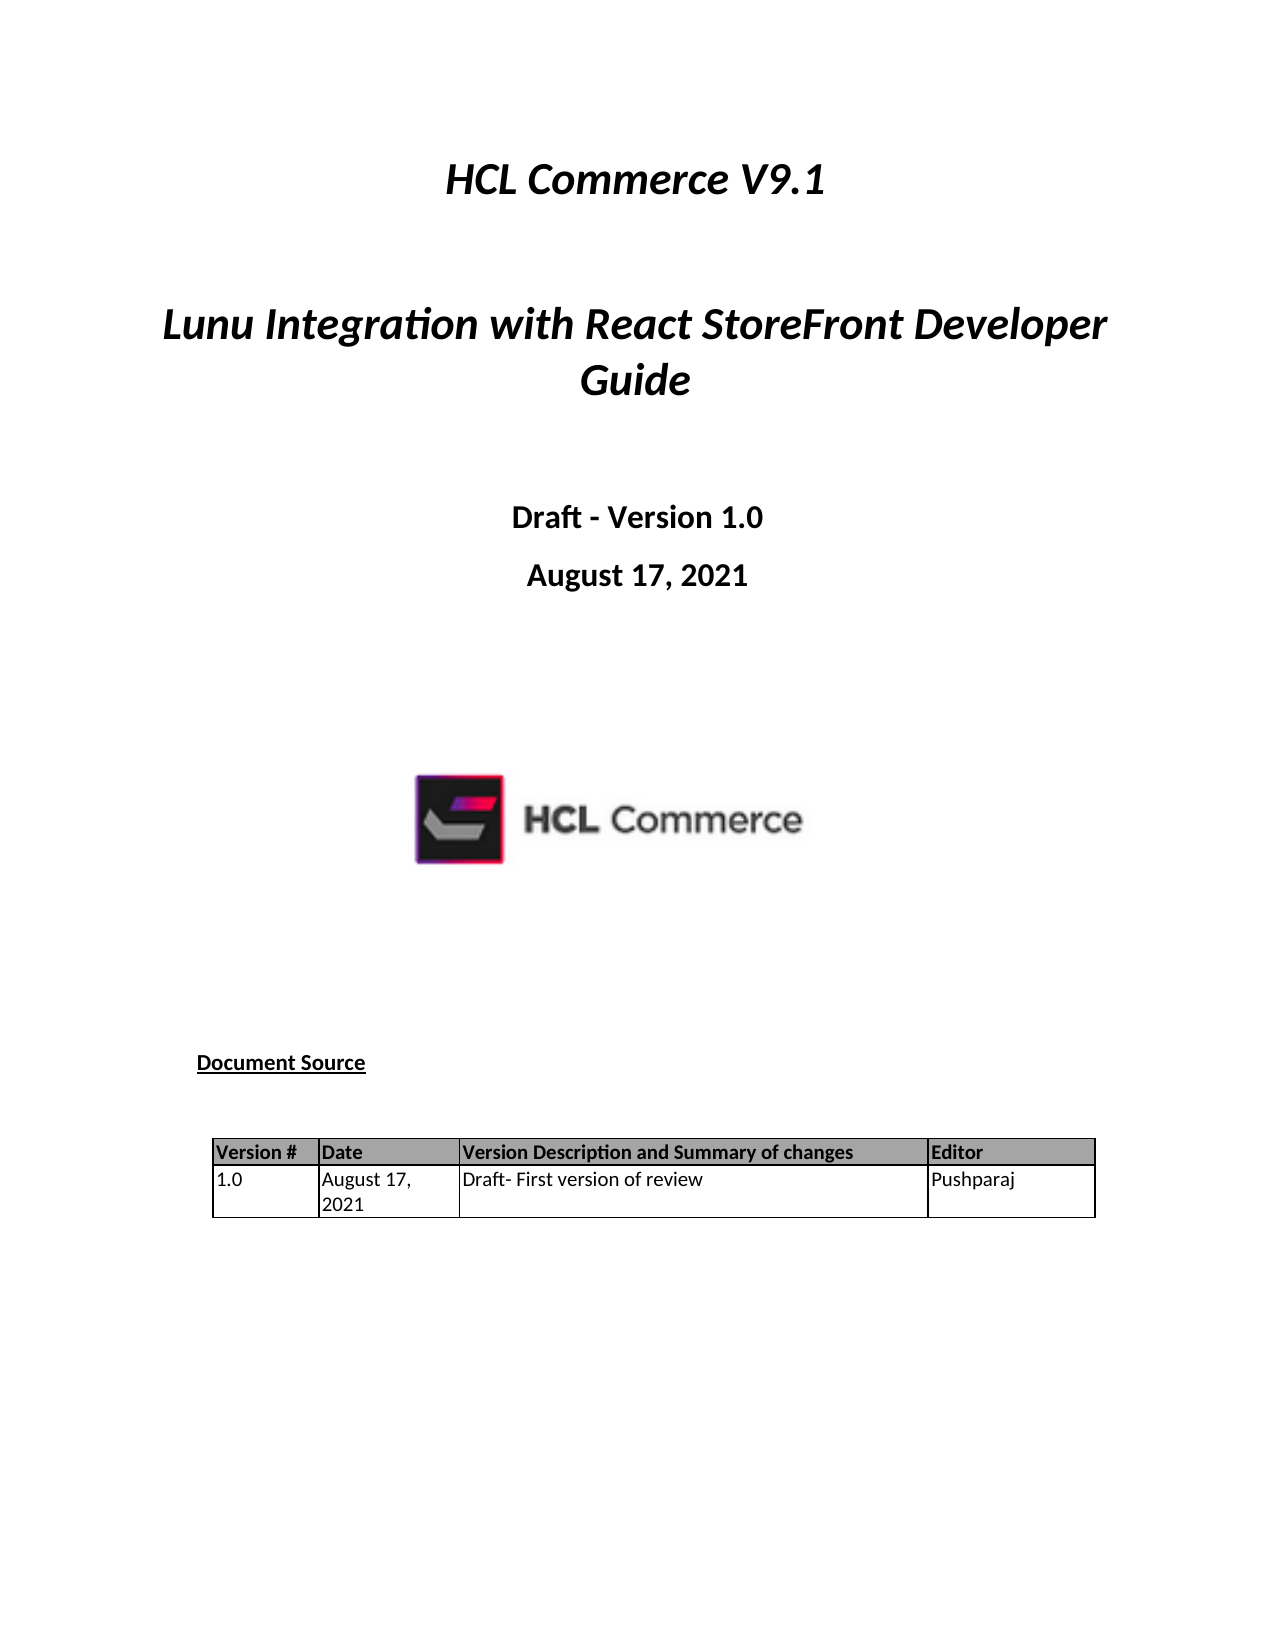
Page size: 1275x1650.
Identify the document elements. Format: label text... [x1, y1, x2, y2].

table_cell Pushparaj [929, 1166, 1094, 1217]
table_header Version Description and Summary of changes [460, 1139, 927, 1164]
picture [357, 745, 885, 898]
table_cell 1.0 [214, 1166, 318, 1217]
table_header Editor [929, 1139, 1094, 1164]
text Document Source [150, 1048, 1125, 1076]
text Lunu Integration with React StoreFront Developer Guide [150, 295, 1125, 407]
text August 17, 2021 [150, 554, 1125, 594]
table_cell Draft- First version of review [460, 1166, 927, 1217]
table_cell August 17, 2021 [320, 1166, 459, 1217]
text Draft - Version 1.0 [150, 496, 1125, 537]
table_header Version # [214, 1139, 318, 1164]
table_header Date [320, 1139, 459, 1164]
text HCL Commerce V9.1 [150, 150, 1125, 206]
